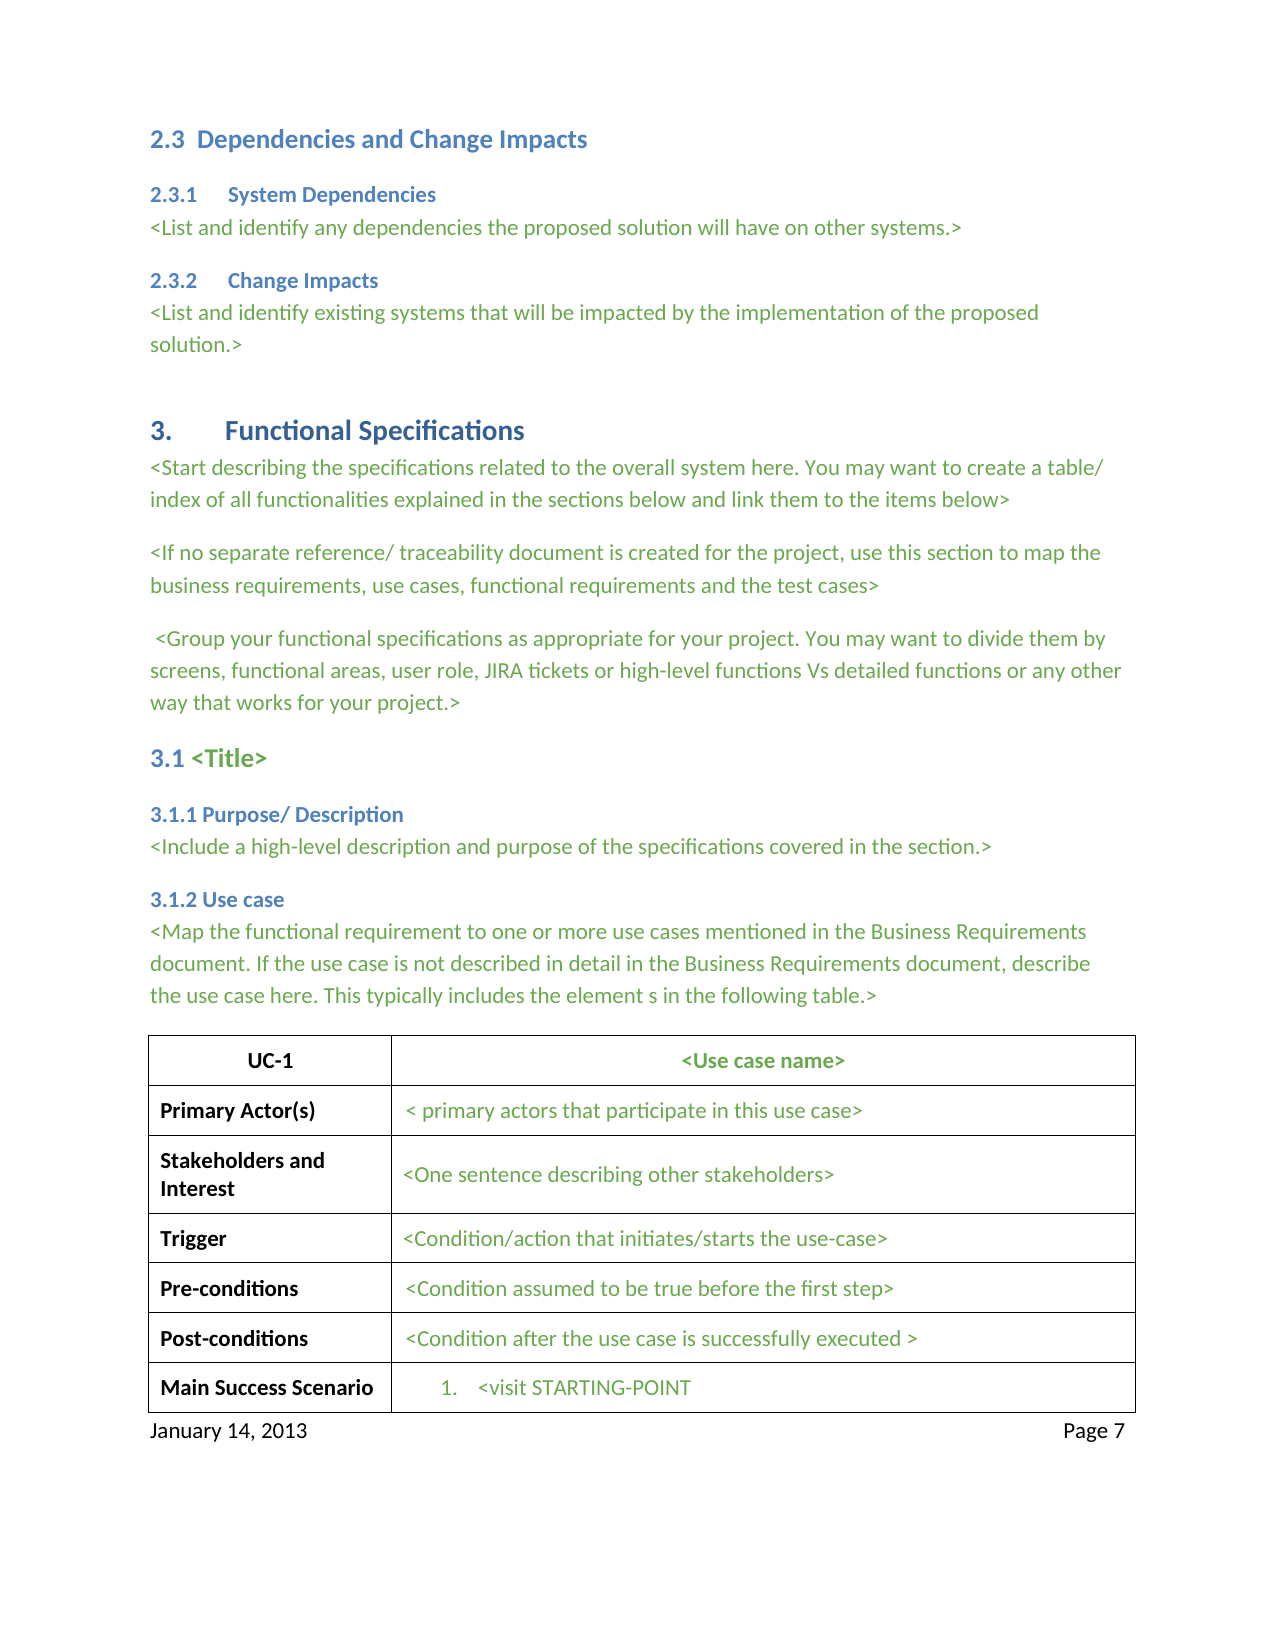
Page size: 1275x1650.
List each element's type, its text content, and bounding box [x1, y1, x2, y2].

text <Start describing the specifications related to the overall system here. You may want to create a table/ index of all functionalities explained in the sections below and link them to the items below> [150, 453, 1125, 513]
text <If no separate reference/ traceability document is created for the project, use this section to map the business requirements, use cases, functional requirements and the test cases> [150, 538, 1125, 599]
text <Group your functional specifications as appropriate for your project. You may want to divide them by screens, functional areas, user role, JIRA tickets or high-level functions Vs detailed functions or any other way that works for your project.> [150, 624, 1125, 716]
text <List and identify existing systems that will be impacted by the implementation of the proposed solution.> [150, 298, 1125, 358]
table_cell <One sentence describing other stakeholders> [392, 1136, 1135, 1212]
table_cell Pre-conditions [149, 1263, 391, 1312]
table_cell Primary Actor(s) [149, 1086, 391, 1134]
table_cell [149, 1363, 391, 1412]
table_cell < primary actors that participate in this use case> [392, 1086, 1135, 1134]
subtitle 3.1 <Title> [150, 741, 1125, 774]
table_cell <Condition/action that initiates/starts the use-case> [392, 1214, 1135, 1262]
subtitle 2.3.1 System Dependencies [150, 181, 1125, 209]
table_header <Use case name> [392, 1036, 1135, 1084]
text <Map the functional requirement to one or more use cases mentioned in the Business Requirements document. If the use case is not described in detail in the Business Requirements document, describe the use case here. This typically includes the element s in the following table.> [150, 917, 1125, 1010]
table_cell <Condition assumed to be true before the first step> [392, 1263, 1135, 1312]
subtitle Functional Specifications [150, 412, 1125, 448]
text <Include a high-level description and purpose of the specifications covered in the section.> [150, 832, 1125, 860]
subtitle 3.1.2 Use case [150, 885, 1125, 913]
table_header UC-1 [149, 1036, 391, 1084]
table_cell Stakeholders and Interest [149, 1136, 391, 1212]
text <List and identify any dependencies the proposed solution will have on other systems.> [150, 213, 1125, 241]
table_cell Post-conditions [149, 1313, 391, 1362]
subtitle 2.3.2 Change Impacts [150, 266, 1125, 294]
table_cell <Condition after the use case is successfully executed > [392, 1313, 1135, 1362]
table_cell Trigger [149, 1214, 391, 1262]
subtitle 2.3 Dependencies and Change Impacts [150, 122, 1125, 155]
subtitle 3.1.1 Purpose/ Description [150, 800, 1125, 828]
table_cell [392, 1363, 1135, 1412]
